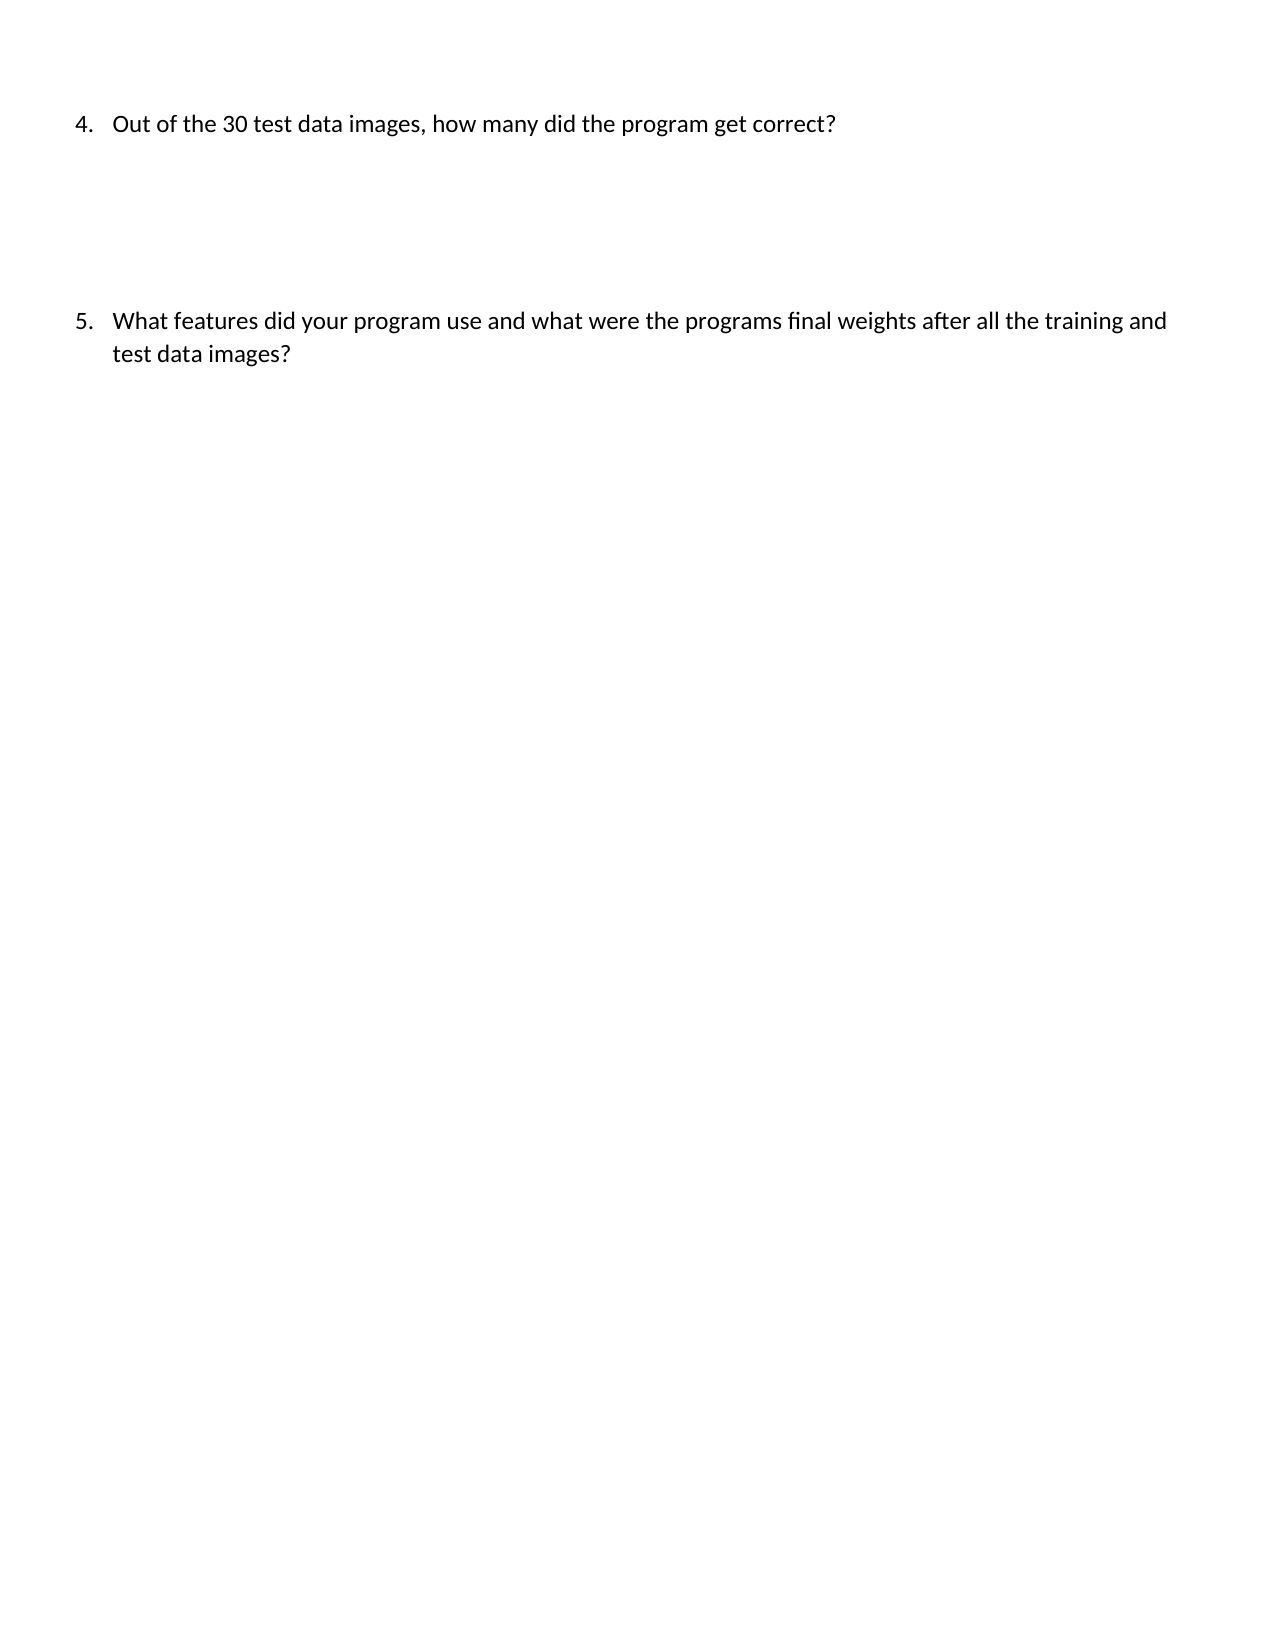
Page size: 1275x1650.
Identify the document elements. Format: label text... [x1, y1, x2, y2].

list Out of the 30 test data images, how many did the program get correct? [75, 108, 1200, 138]
list What features did your program use and what were the programs final weights after all the training and test data images? [75, 305, 1200, 369]
